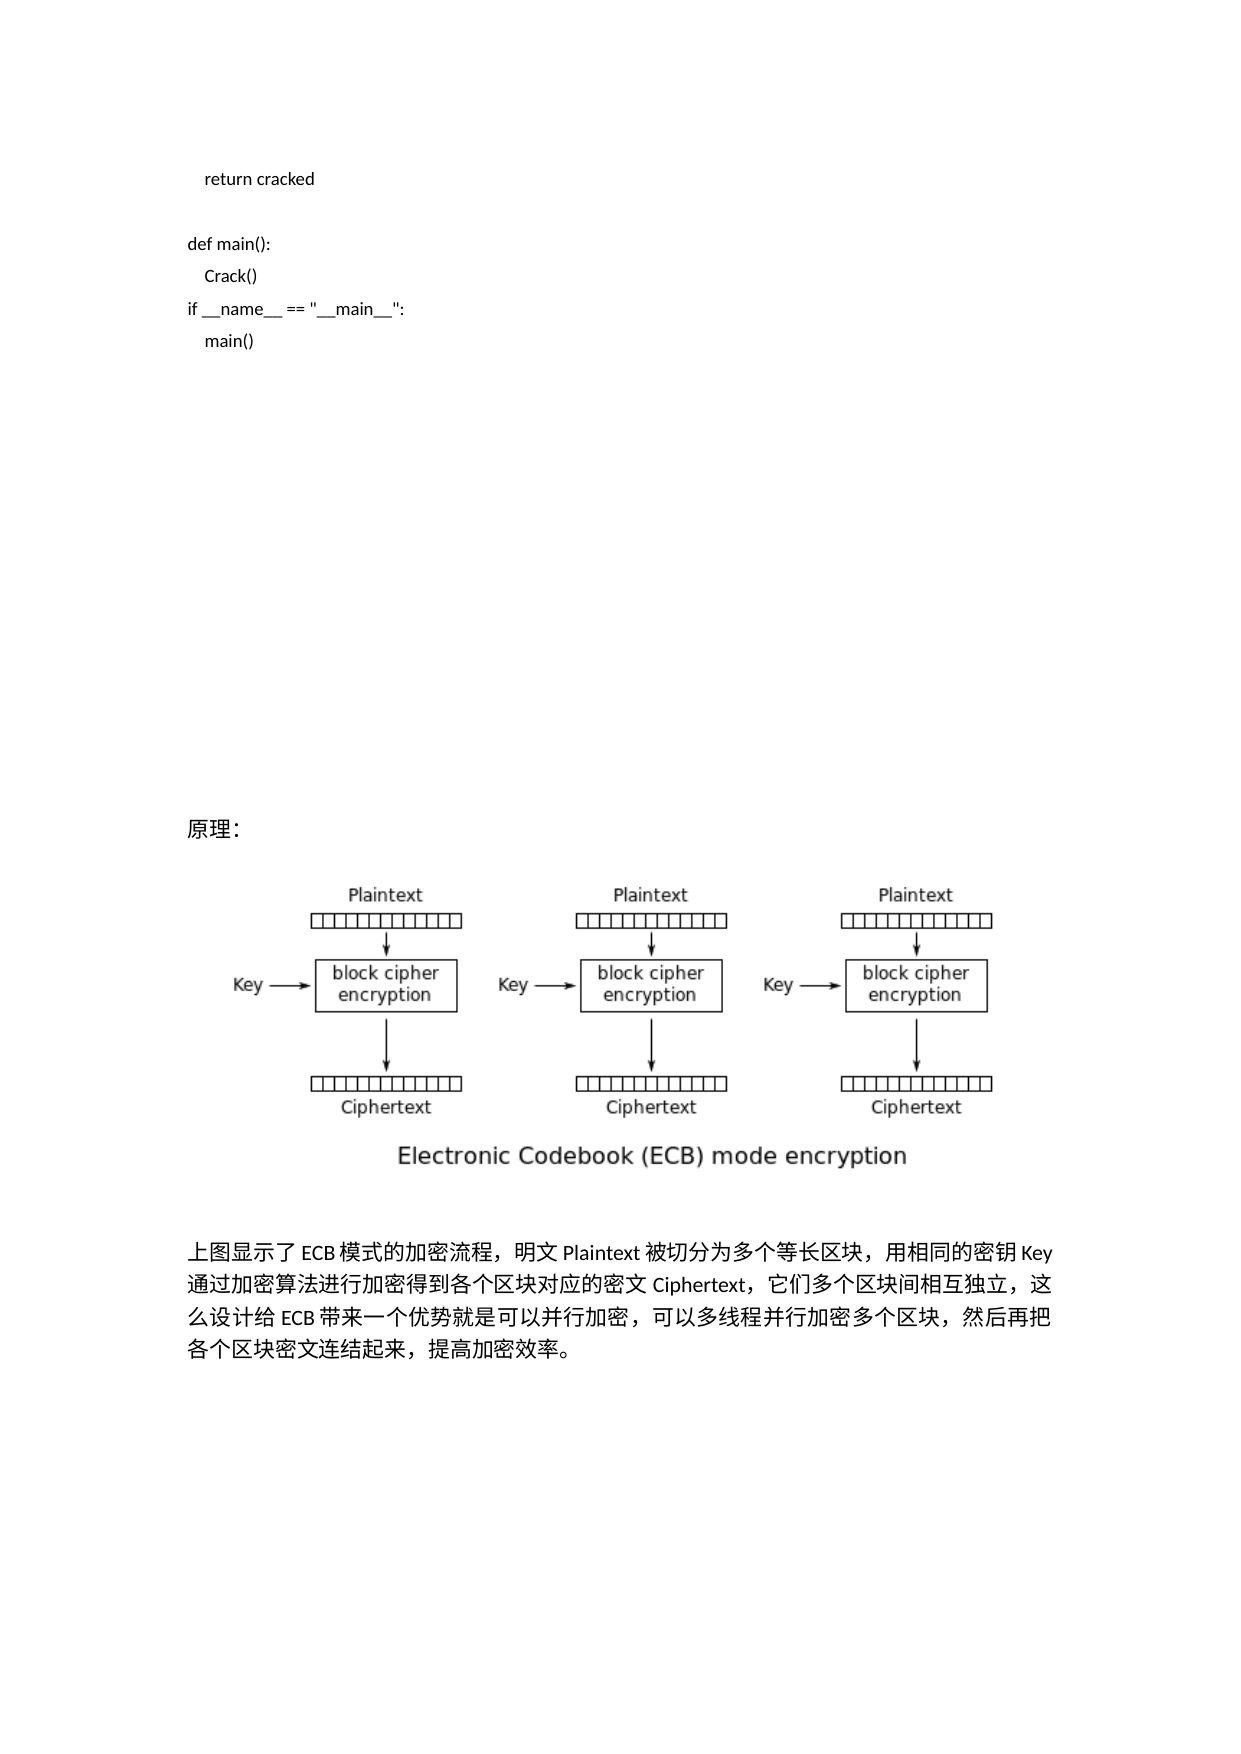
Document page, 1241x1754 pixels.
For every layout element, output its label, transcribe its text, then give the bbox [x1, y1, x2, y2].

text main() [187, 324, 1053, 357]
text return cracked [187, 162, 1053, 194]
text if __name__ == "__main__": [187, 292, 1053, 324]
text 上图显示了ECB模式的加密流程，明文Plaintext被切分为多个等长区块，用相同的密钥Key通过加密算法进行加密得到各个区块对应的密文Ciphertext，它们多个区块间相互独立，这么设计给ECB带来一个优势就是可以并行加密，可以多线程并行加密多个区块，然后再把各个区块密文连结起来，提高加密效率。 [187, 1234, 1053, 1364]
picture [187, 844, 1053, 1193]
text Crack() [187, 259, 1053, 292]
text 原理： [187, 812, 1053, 844]
text def main(): [187, 227, 1053, 259]
